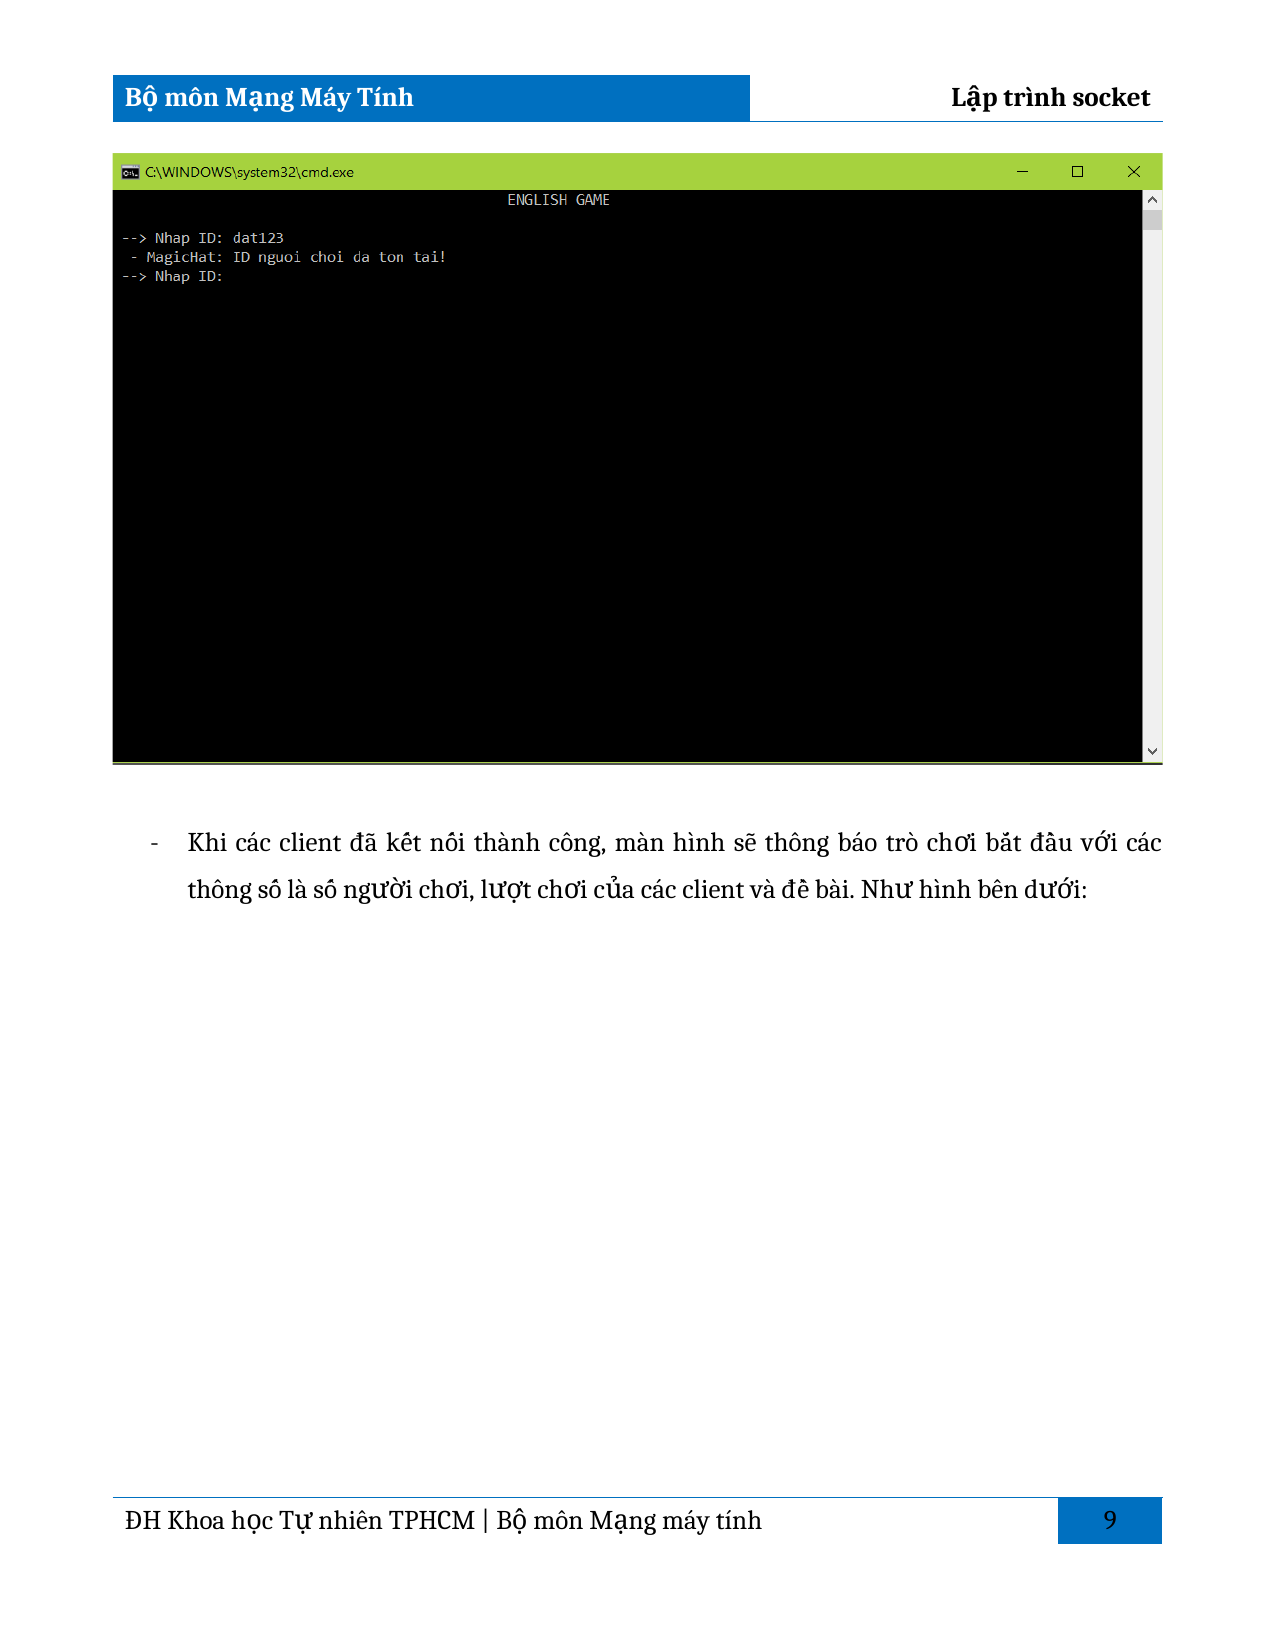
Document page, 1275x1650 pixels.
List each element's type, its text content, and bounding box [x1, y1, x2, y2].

list Khi các client đã kết nối thành công, màn hình sẽ thông báo trò chơi bắt đầu với các thông số là số người chơi, lượt chơi của các client và đề bài. Như hình bên dưới: [150, 827, 1162, 905]
picture [112, 153, 1163, 765]
